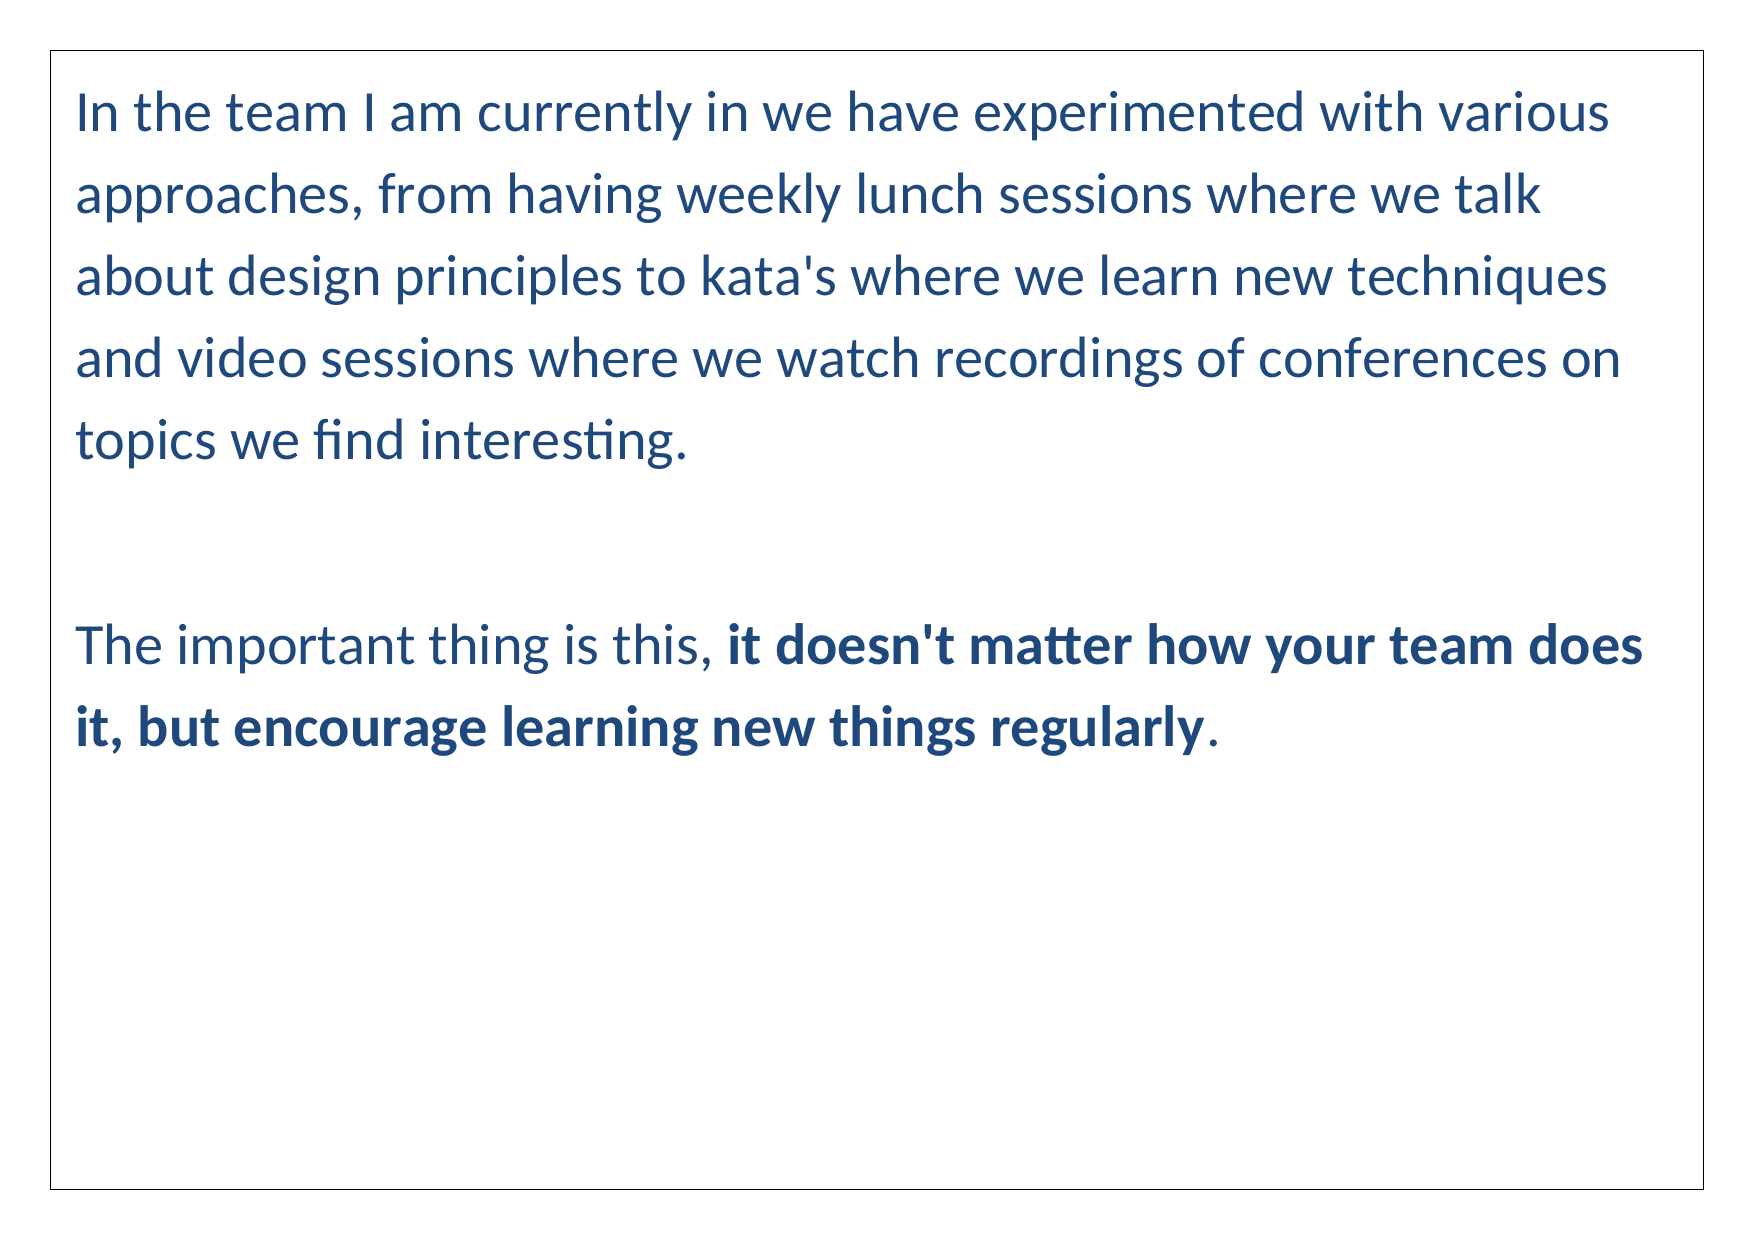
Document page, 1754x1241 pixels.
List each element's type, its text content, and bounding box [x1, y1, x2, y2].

text In the team I am currently in we have experimented with various approaches, from having weekly lunch sessions where we talk about design principles to kata's where we learn new techniques and video sessions where we watch recordings of conferences on topics we find interesting. [75, 75, 1679, 474]
text The important thing is this, it doesn't matter how your team does it, but encourage learning new things regularly. [75, 608, 1679, 761]
